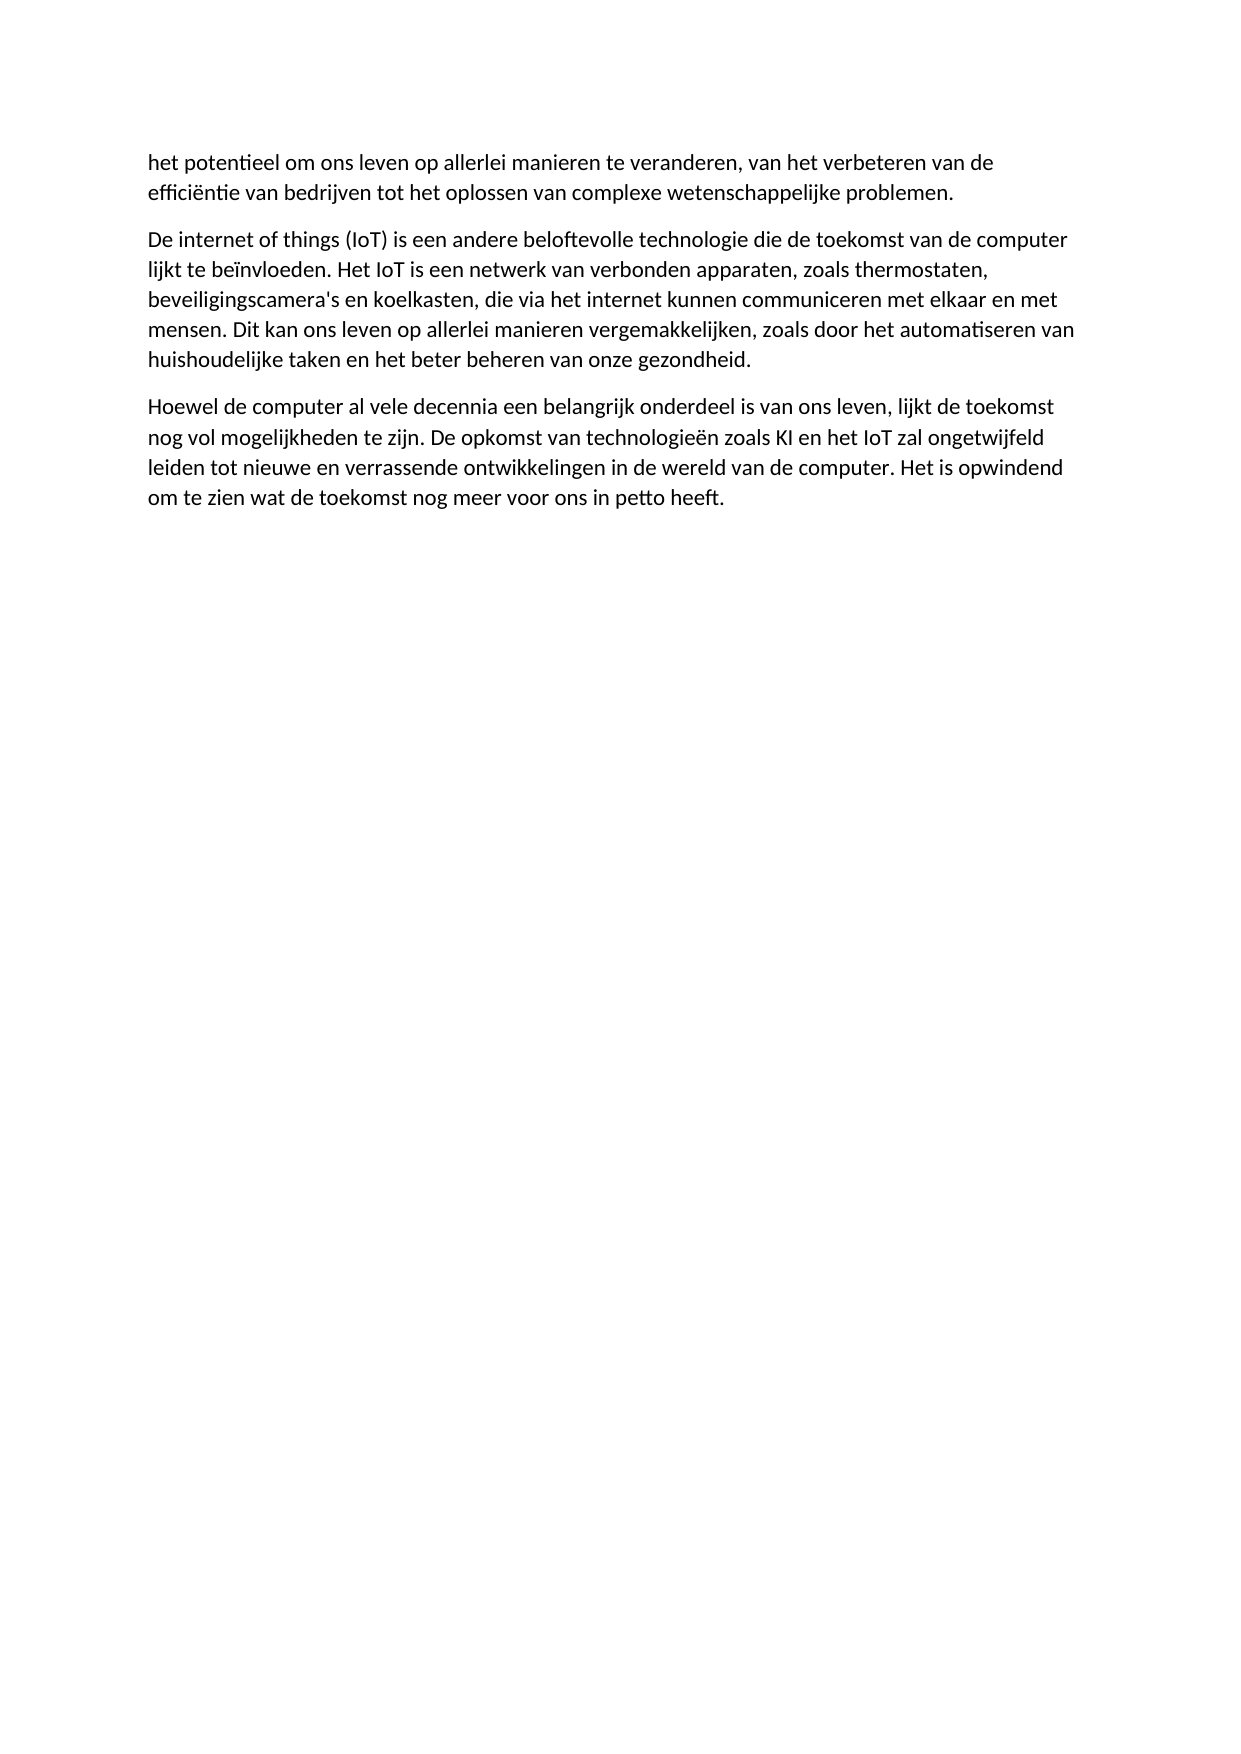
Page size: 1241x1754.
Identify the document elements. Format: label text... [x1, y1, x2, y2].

text De internet of things (IoT) is een andere beloftevolle technologie die de toekomst van de computer lijkt te beïnvloeden. Het IoT is een netwerk van verbonden apparaten, zoals thermostaten, beveiligingscamera's en koelkasten, die via het internet kunnen communiceren met elkaar en met mensen. Dit kan ons leven op allerlei manieren vergemakkelijken, zoals door het automatiseren van huishoudelijke taken en het beter beheren van onze gezondheid. [148, 225, 1093, 373]
text Hoewel de computer al vele decennia een belangrijk onderdeel is van ons leven, lijkt de toekomst nog vol mogelijkheden te zijn. De opkomst van technologieën zoals KI en het IoT zal ongetwijfeld leiden tot nieuwe en verrassende ontwikkelingen in de wereld van de computer. Het is opwindend om te zien wat de toekomst nog meer voor ons in petto heeft. [148, 392, 1093, 511]
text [148, 148, 1093, 206]
